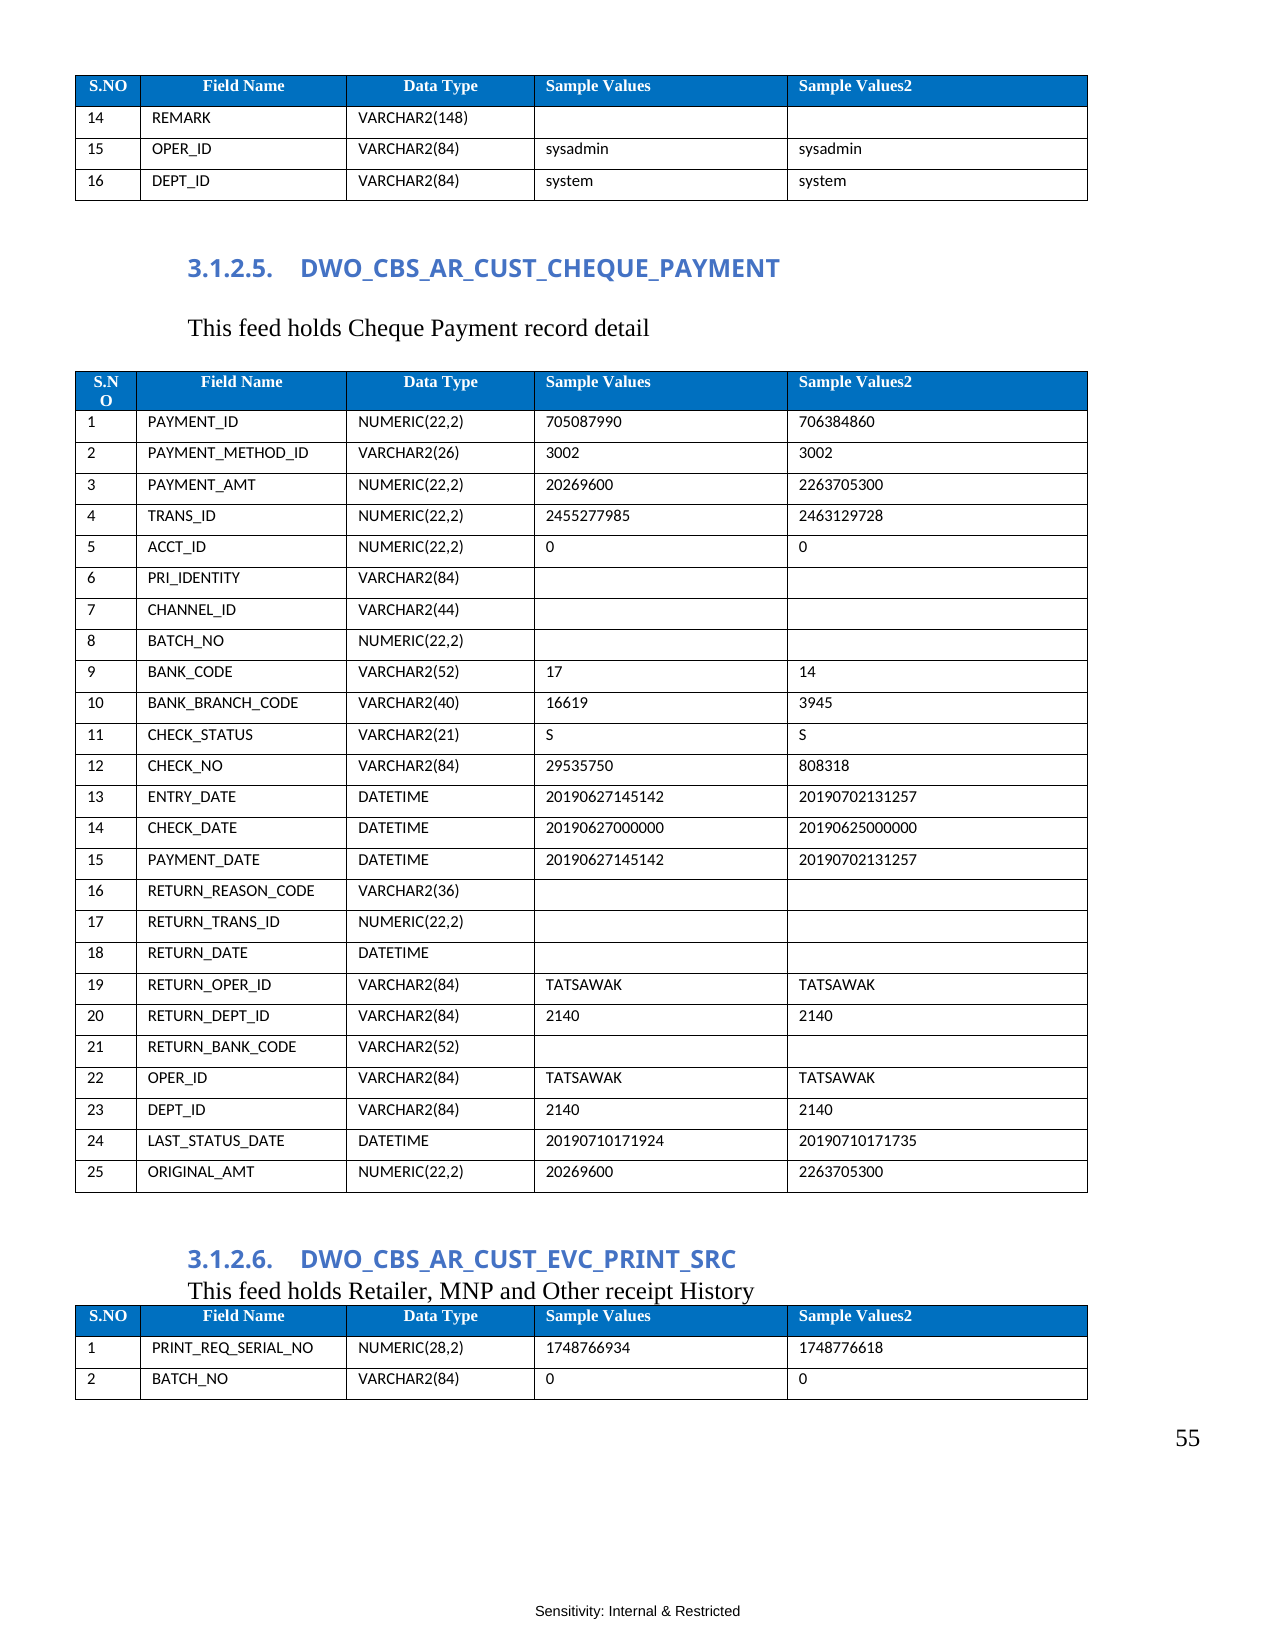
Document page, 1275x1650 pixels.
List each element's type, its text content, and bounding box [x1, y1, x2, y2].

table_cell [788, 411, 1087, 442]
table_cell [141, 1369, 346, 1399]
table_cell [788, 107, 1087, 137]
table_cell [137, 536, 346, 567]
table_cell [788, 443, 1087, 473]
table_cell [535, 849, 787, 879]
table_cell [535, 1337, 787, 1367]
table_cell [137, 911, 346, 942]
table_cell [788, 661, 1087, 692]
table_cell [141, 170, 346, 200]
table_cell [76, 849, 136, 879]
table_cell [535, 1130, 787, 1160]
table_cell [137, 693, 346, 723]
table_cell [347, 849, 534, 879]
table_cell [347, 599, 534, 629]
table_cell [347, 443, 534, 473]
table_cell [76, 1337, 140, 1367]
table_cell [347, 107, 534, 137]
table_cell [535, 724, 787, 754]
text This feed holds Retailer, MNP and Other receipt History [187, 1276, 1200, 1305]
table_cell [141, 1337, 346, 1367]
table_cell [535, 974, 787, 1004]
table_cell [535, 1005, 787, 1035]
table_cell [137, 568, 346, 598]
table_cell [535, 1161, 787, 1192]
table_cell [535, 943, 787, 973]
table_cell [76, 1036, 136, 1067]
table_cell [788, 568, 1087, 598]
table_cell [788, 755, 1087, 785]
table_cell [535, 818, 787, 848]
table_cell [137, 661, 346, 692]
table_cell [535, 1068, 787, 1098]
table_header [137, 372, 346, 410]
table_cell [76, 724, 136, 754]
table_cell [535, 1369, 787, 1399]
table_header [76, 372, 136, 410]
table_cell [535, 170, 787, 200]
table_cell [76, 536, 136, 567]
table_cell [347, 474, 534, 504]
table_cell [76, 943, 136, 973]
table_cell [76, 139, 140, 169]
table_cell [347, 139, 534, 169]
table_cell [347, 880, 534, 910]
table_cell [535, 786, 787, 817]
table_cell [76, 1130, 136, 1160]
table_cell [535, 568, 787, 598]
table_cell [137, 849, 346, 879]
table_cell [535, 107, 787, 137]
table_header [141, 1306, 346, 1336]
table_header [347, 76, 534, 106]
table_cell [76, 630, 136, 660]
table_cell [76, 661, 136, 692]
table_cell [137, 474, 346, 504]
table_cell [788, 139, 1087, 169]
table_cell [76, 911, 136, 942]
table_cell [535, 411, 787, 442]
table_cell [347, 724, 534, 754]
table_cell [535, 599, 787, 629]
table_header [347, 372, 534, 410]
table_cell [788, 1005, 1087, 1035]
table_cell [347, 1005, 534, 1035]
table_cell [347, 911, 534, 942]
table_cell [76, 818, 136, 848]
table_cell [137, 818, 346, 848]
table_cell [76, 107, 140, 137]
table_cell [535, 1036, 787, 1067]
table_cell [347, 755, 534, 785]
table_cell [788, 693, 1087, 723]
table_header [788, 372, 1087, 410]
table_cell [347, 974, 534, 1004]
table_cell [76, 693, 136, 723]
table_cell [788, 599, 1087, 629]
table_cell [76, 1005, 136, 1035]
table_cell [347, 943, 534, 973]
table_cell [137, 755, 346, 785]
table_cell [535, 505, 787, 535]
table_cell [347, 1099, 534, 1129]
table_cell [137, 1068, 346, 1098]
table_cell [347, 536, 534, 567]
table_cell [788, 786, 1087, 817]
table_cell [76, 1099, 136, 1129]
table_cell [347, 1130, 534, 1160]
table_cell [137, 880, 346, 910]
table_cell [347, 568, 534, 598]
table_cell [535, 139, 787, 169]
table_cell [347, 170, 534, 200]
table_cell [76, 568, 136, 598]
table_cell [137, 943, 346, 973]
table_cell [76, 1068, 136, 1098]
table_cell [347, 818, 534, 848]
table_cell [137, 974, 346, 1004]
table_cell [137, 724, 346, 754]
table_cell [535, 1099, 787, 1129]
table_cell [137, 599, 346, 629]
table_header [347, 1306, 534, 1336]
subtitle DWO_CBS_AR_CUST_CHEQUE_PAYMENT [187, 251, 1200, 285]
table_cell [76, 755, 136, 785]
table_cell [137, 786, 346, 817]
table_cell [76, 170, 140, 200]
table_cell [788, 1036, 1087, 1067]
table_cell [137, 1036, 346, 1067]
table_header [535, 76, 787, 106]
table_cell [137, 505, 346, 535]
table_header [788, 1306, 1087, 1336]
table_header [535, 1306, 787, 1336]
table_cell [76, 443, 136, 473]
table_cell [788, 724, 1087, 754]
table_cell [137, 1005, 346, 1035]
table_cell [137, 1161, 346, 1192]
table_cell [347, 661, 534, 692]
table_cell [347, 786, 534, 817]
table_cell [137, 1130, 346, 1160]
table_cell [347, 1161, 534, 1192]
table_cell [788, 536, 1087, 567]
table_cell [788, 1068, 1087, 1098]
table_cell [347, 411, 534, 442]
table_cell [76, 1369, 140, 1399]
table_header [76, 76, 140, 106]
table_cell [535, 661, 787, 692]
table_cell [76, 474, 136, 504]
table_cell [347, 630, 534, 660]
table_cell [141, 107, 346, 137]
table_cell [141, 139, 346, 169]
text This feed holds Cheque Payment record detail [187, 313, 1200, 342]
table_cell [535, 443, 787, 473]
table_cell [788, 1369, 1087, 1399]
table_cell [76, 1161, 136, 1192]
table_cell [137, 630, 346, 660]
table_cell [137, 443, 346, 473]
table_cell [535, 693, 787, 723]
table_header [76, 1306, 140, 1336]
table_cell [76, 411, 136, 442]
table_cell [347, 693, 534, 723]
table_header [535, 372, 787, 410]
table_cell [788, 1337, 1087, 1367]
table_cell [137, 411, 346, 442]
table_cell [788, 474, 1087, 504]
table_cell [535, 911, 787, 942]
subtitle DWO_CBS_AR_CUST_EVC_PRINT_SRC [187, 1242, 1200, 1276]
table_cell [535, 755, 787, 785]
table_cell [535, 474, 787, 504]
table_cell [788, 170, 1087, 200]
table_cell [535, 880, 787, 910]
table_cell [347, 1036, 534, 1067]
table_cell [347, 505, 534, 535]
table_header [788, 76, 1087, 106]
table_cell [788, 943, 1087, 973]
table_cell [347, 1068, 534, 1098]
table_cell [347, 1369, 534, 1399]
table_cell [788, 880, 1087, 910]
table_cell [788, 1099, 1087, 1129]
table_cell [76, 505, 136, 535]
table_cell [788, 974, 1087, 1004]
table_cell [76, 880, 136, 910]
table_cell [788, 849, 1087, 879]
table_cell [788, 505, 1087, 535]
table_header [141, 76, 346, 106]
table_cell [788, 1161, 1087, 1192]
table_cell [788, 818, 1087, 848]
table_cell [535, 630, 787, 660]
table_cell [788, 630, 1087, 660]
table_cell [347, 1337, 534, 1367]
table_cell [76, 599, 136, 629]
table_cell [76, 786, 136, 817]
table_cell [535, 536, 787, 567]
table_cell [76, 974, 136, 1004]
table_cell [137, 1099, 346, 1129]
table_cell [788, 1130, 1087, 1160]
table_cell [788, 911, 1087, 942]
